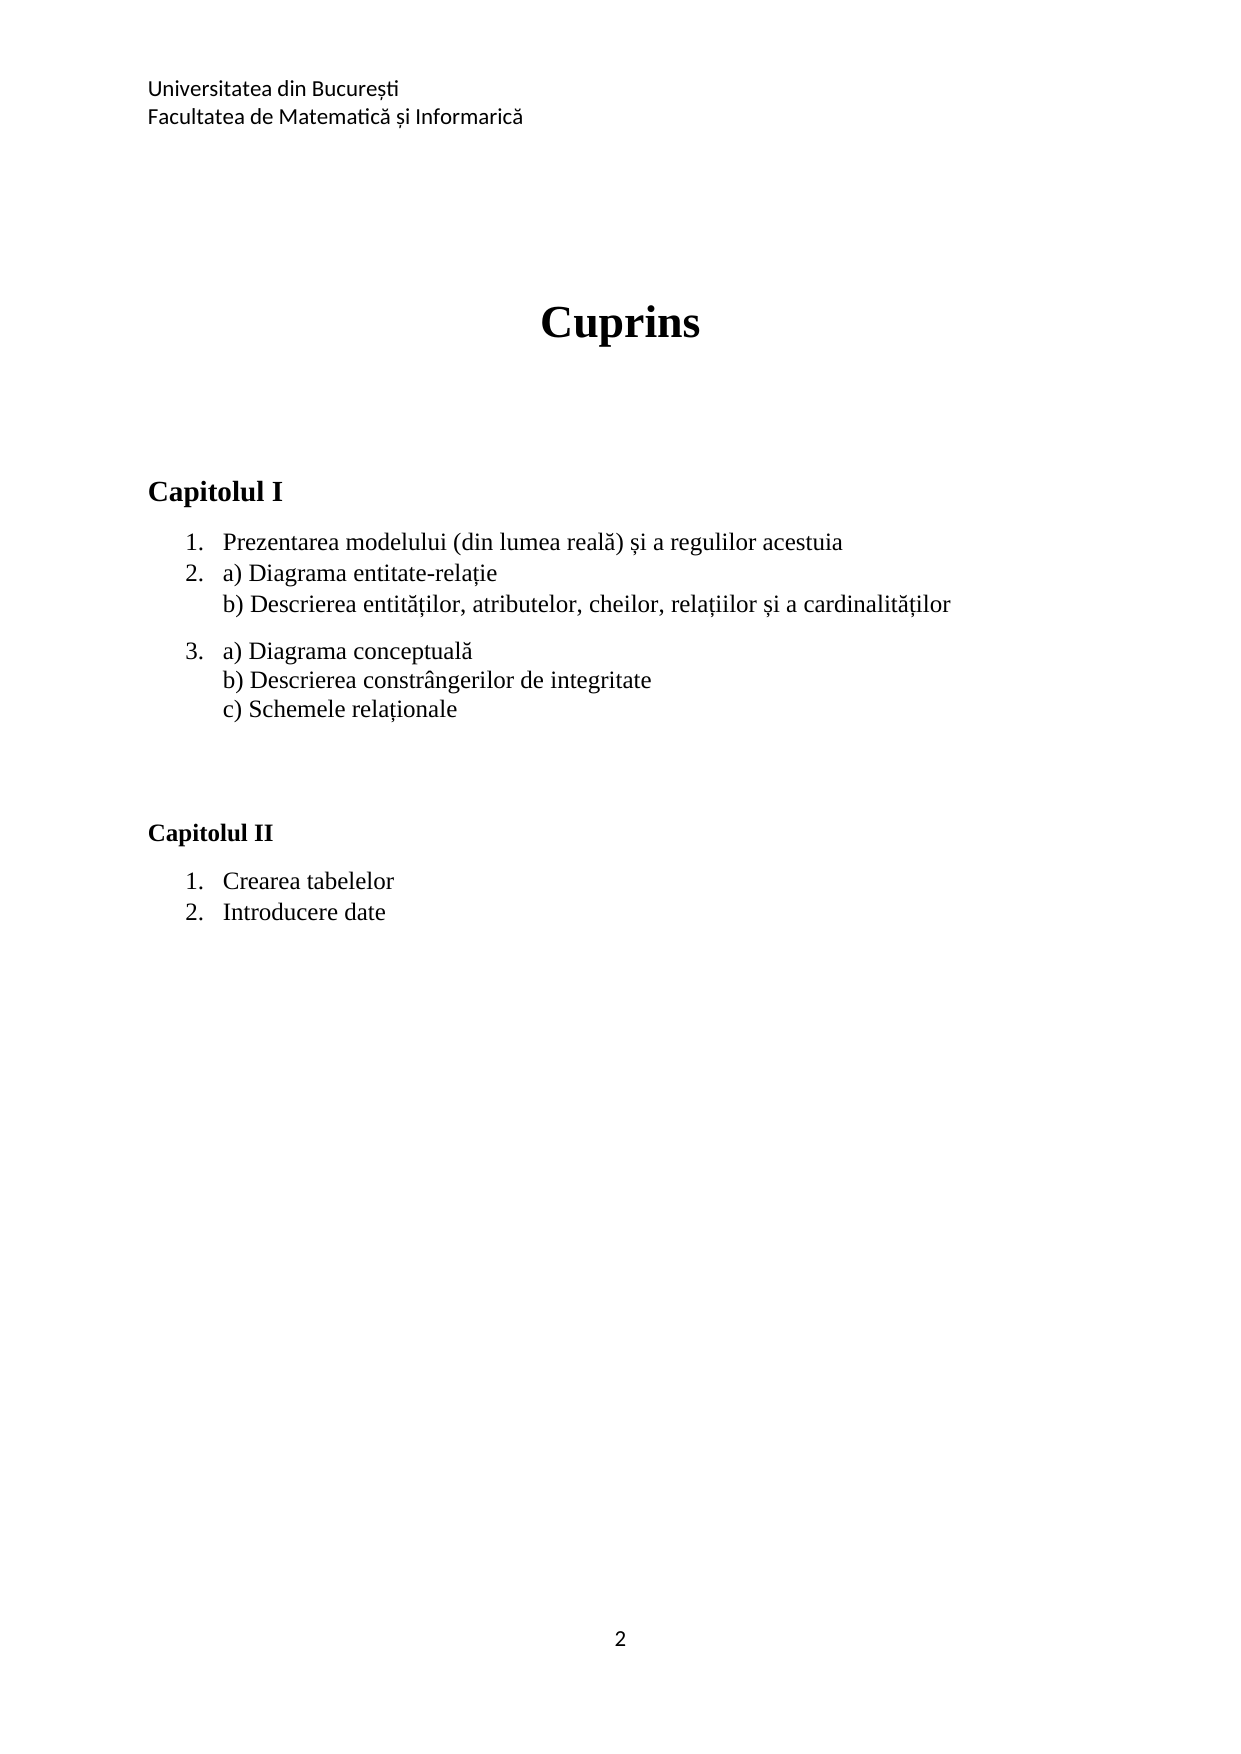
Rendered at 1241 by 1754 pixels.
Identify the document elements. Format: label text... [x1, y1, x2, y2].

text 3. a) Diagrama conceptuală [148, 636, 1093, 665]
list Introducere date [185, 897, 1093, 926]
list Prezentarea modelului (din lumea reală) și a regulilor acestuia [185, 527, 1093, 555]
text Cuprins [148, 295, 1093, 347]
list Crearea tabelelor [185, 866, 1093, 894]
text b) Descrierea constrângerilor de integritate [148, 665, 1093, 694]
list a) Diagrama entitate-relație [185, 558, 1093, 586]
list b) Descrierea entităților, atributelor, cheilor, relațiilor și a cardinalităților [223, 589, 1093, 617]
text Capitolul II [148, 818, 1093, 847]
text Capitolul I [148, 474, 1093, 507]
text c) Schemele relaționale [148, 694, 1093, 723]
